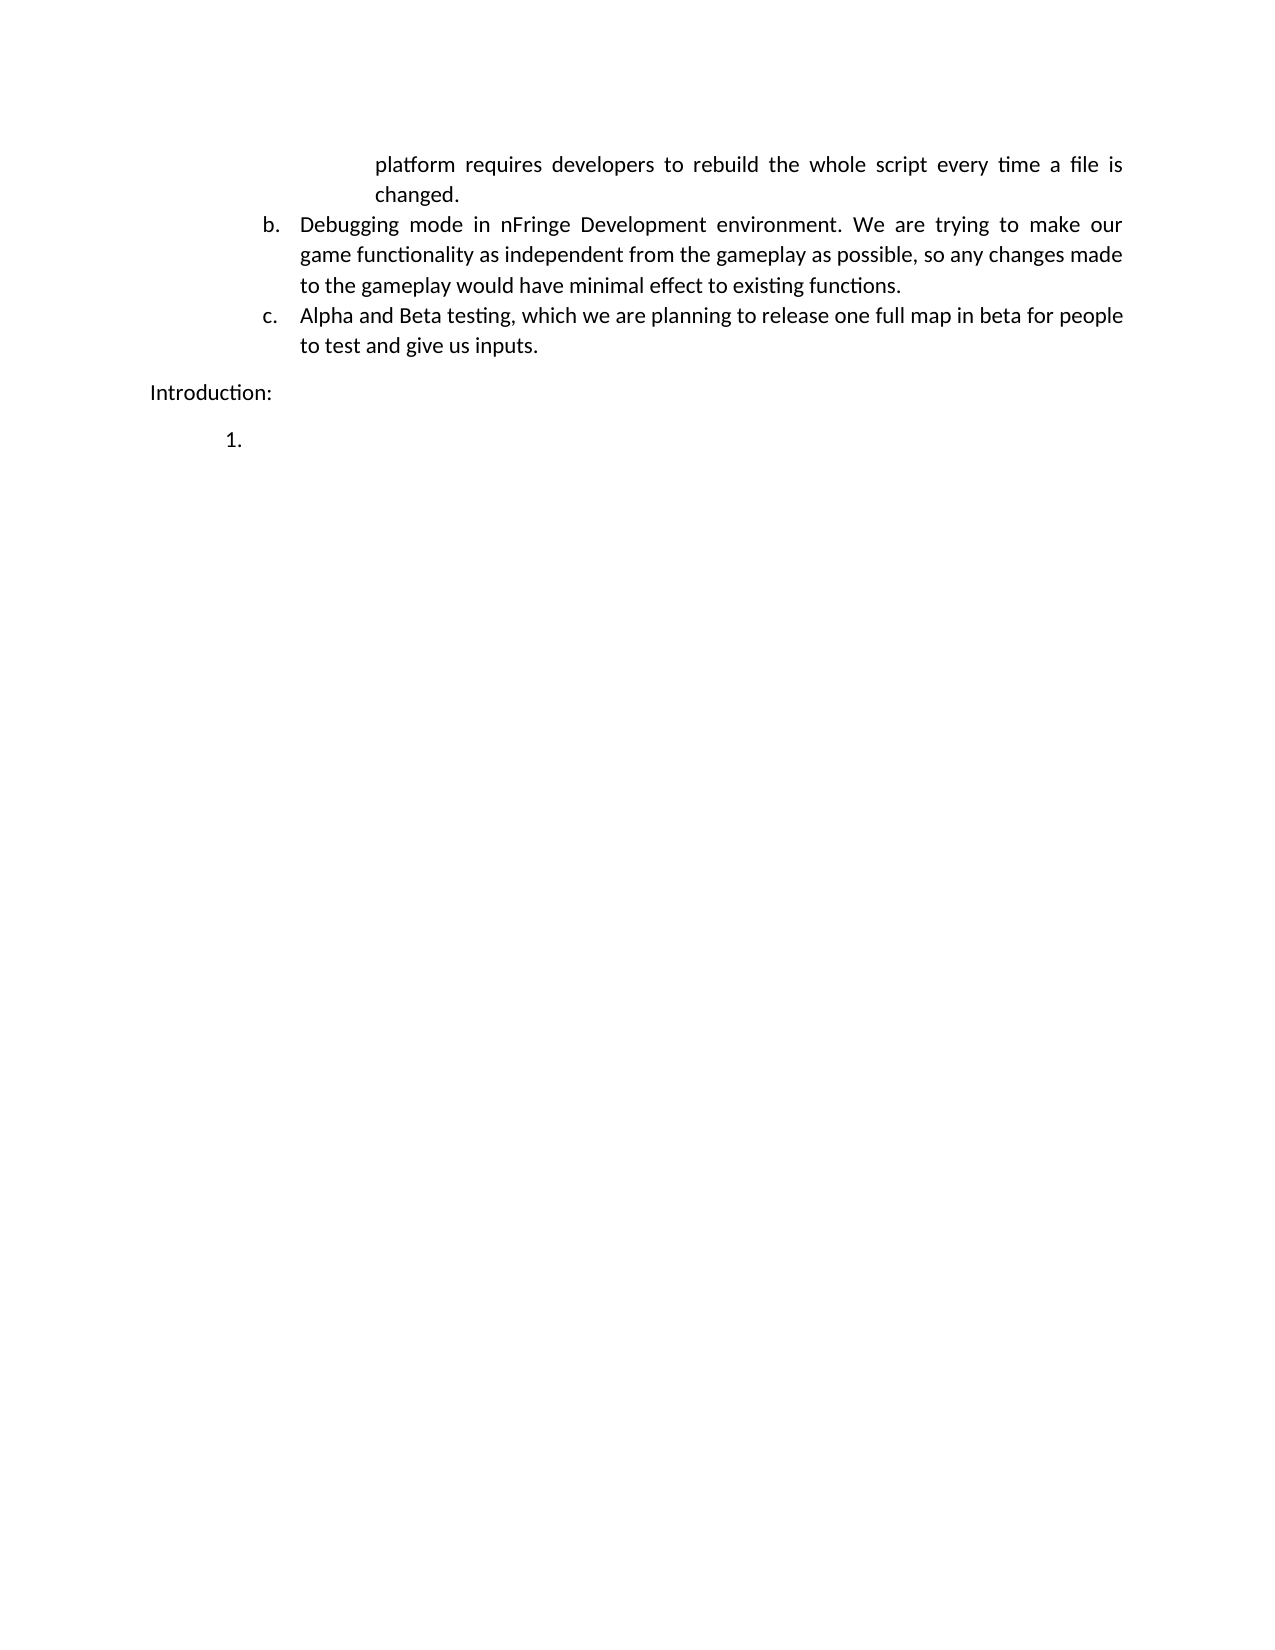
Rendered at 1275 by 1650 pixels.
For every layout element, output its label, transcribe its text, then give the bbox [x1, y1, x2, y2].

list Alpha and Beta testing, which we are planning to release one full map in beta for people to test and give us inputs. [262, 301, 1125, 359]
text Introduction: [150, 378, 1125, 406]
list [356, 150, 1125, 208]
list Debugging mode in nFringe Development environment. We are trying to make our game functionality as independent from the gameplay as possible, so any changes made to the gameplay would have minimal effect to existing functions. [262, 210, 1125, 299]
